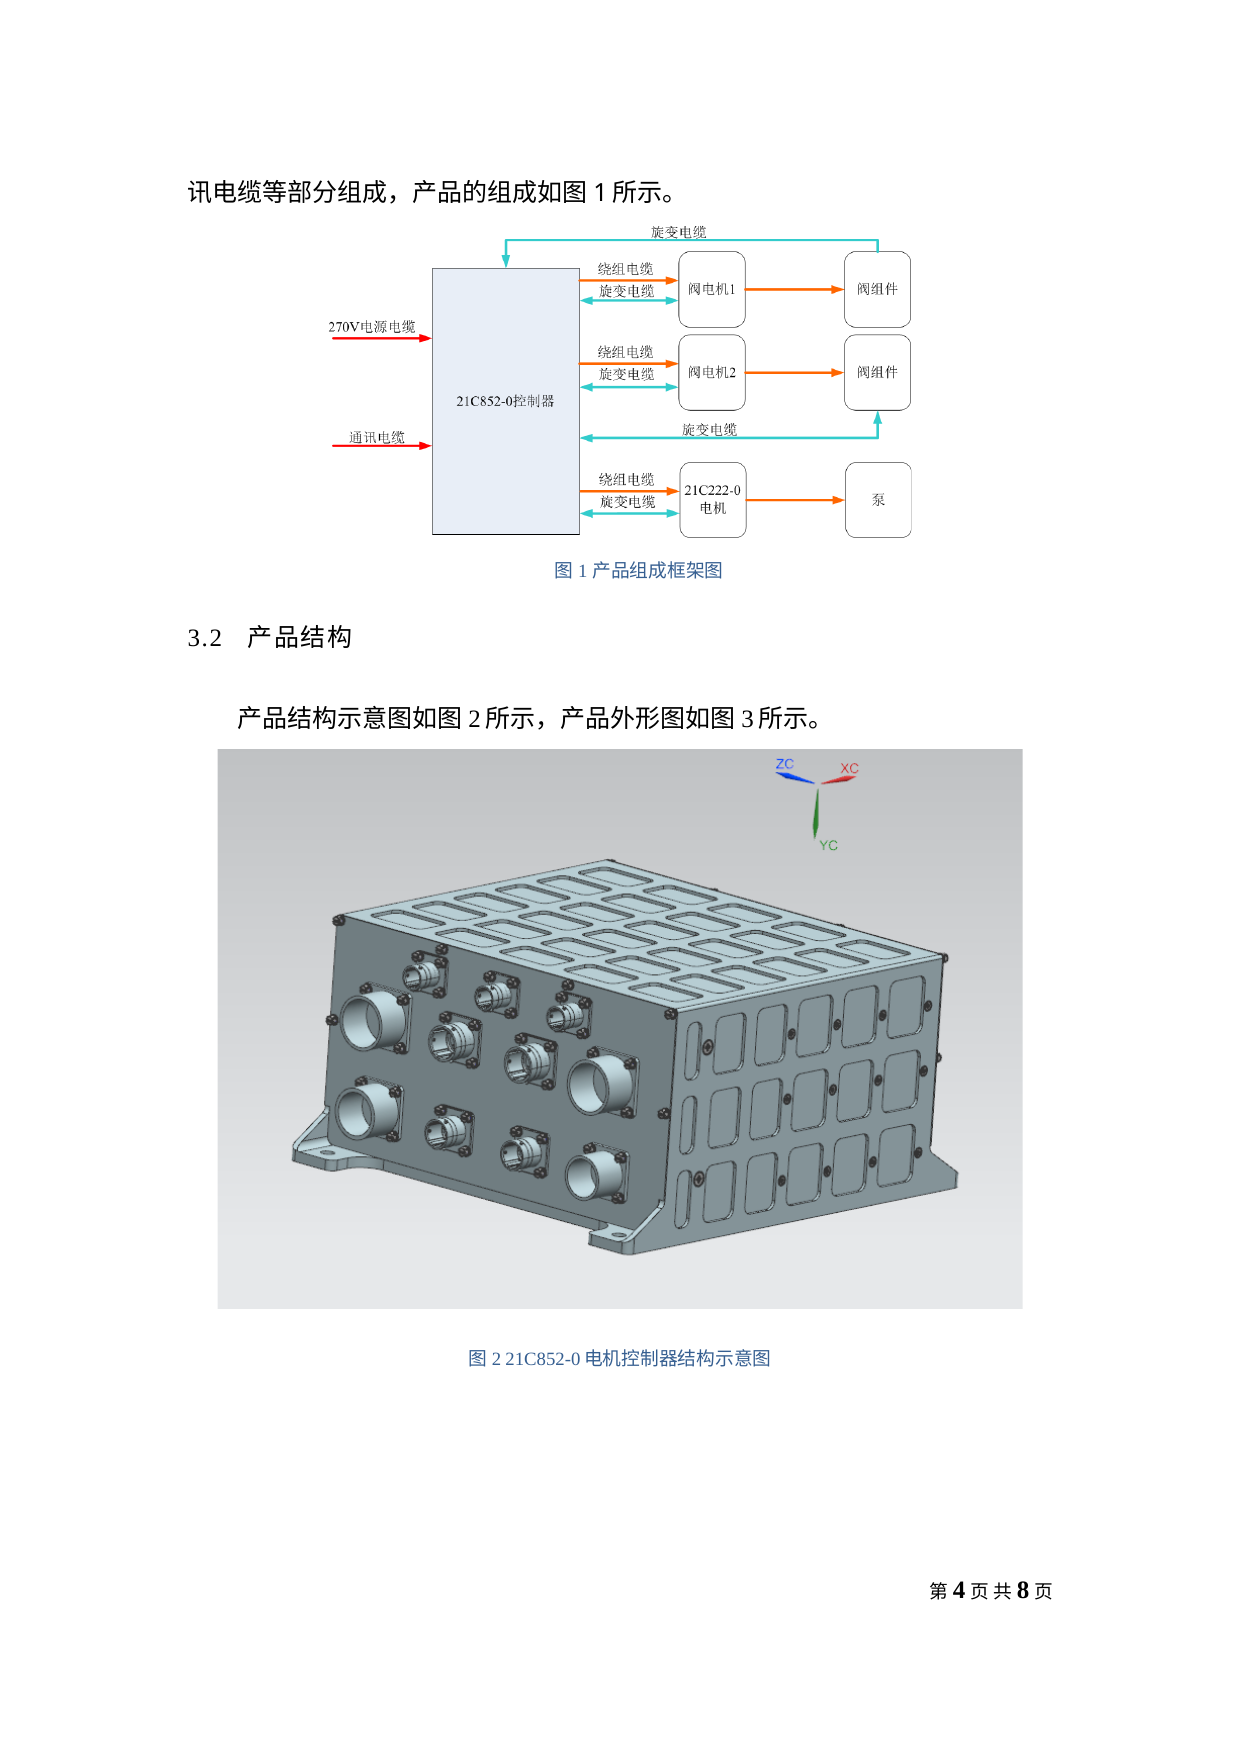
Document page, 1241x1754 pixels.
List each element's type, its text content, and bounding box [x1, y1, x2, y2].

picture [328, 222, 912, 538]
text 图 2 21C852-0电机控制器结构示意图 [187, 1341, 1053, 1373]
text 图 1 产品组成框架图 [187, 554, 1053, 587]
picture [217, 749, 1023, 1309]
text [187, 158, 1053, 223]
text 产品结构示意图如图 2所示，产品外形图如图 3所示。 [187, 684, 1053, 749]
subtitle 产品结构 [187, 603, 1053, 668]
